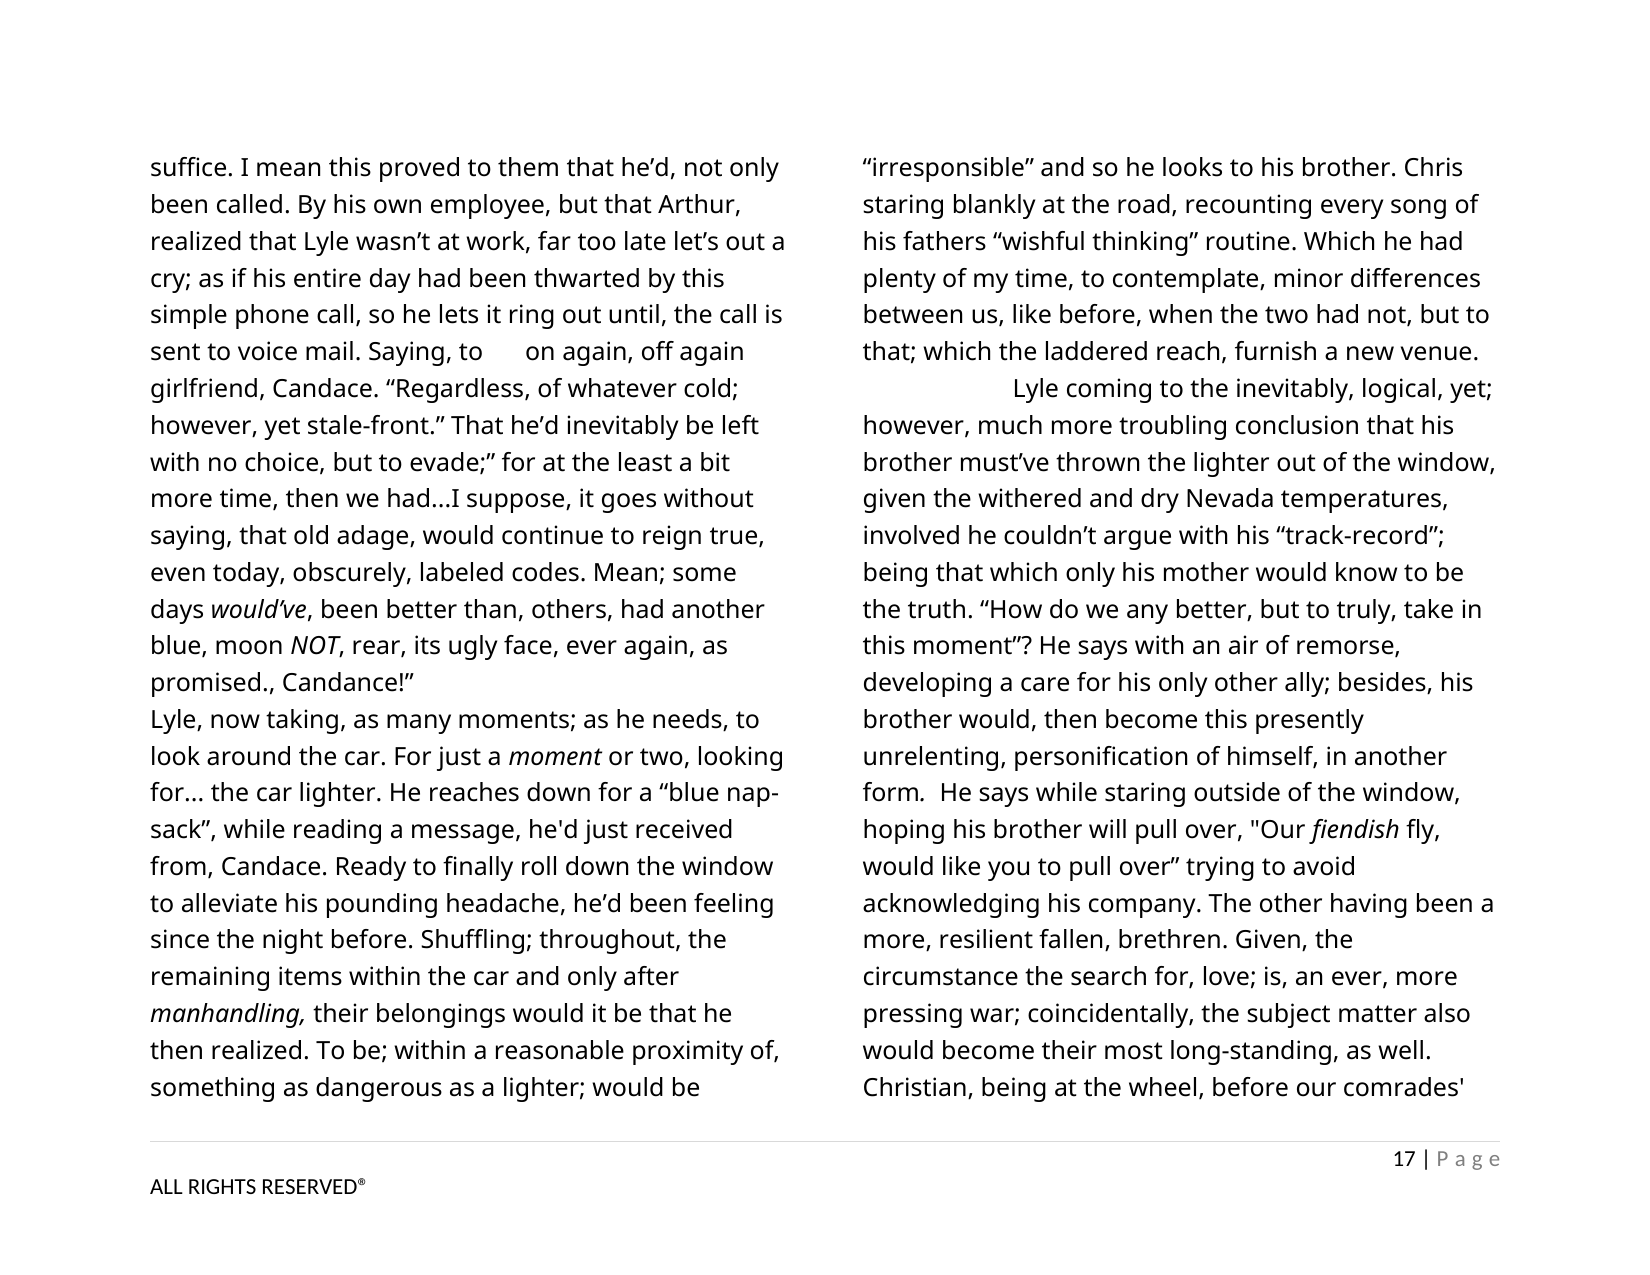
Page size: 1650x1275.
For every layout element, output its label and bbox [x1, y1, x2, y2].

text [150, 150, 787, 1103]
text [862, 150, 1500, 1103]
